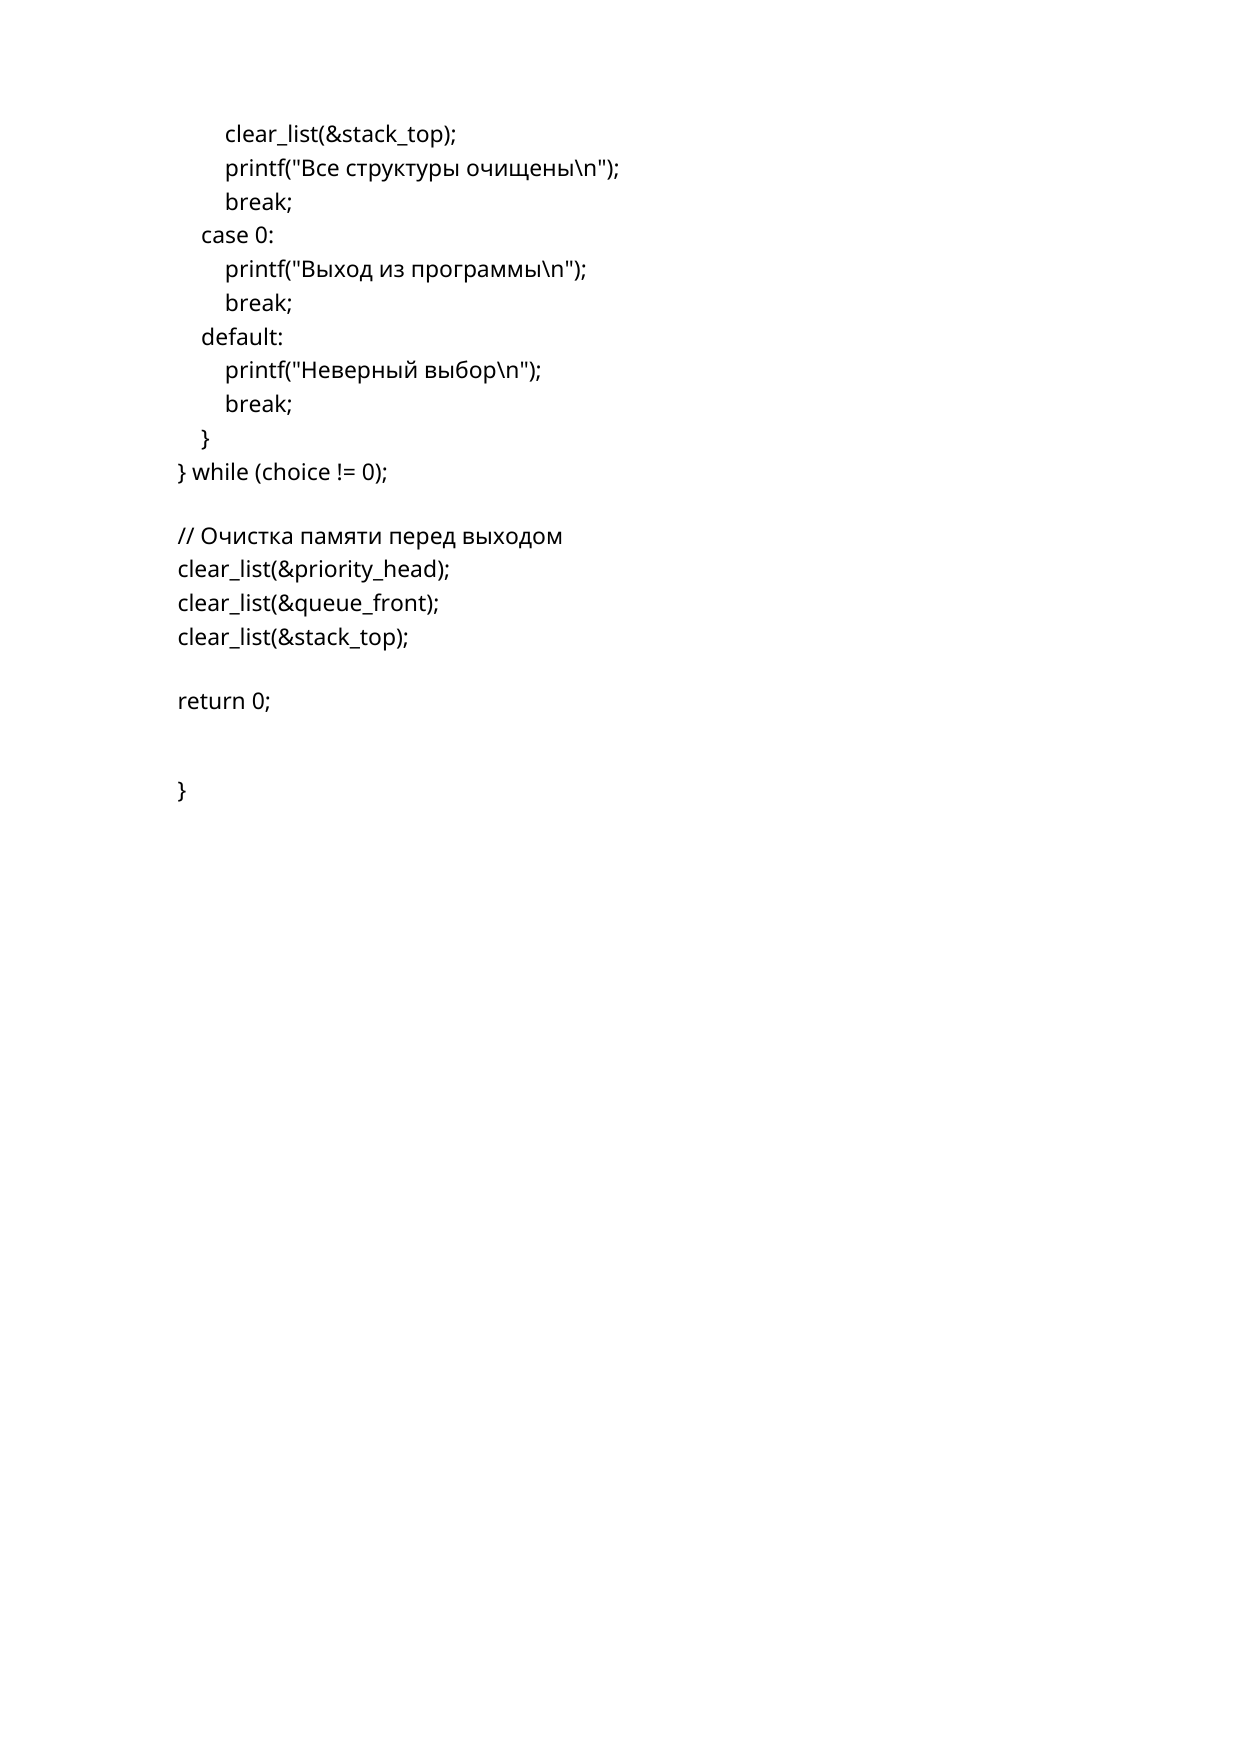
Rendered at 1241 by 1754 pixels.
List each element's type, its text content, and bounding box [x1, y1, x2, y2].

text } [177, 774, 1152, 805]
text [177, 118, 1152, 747]
